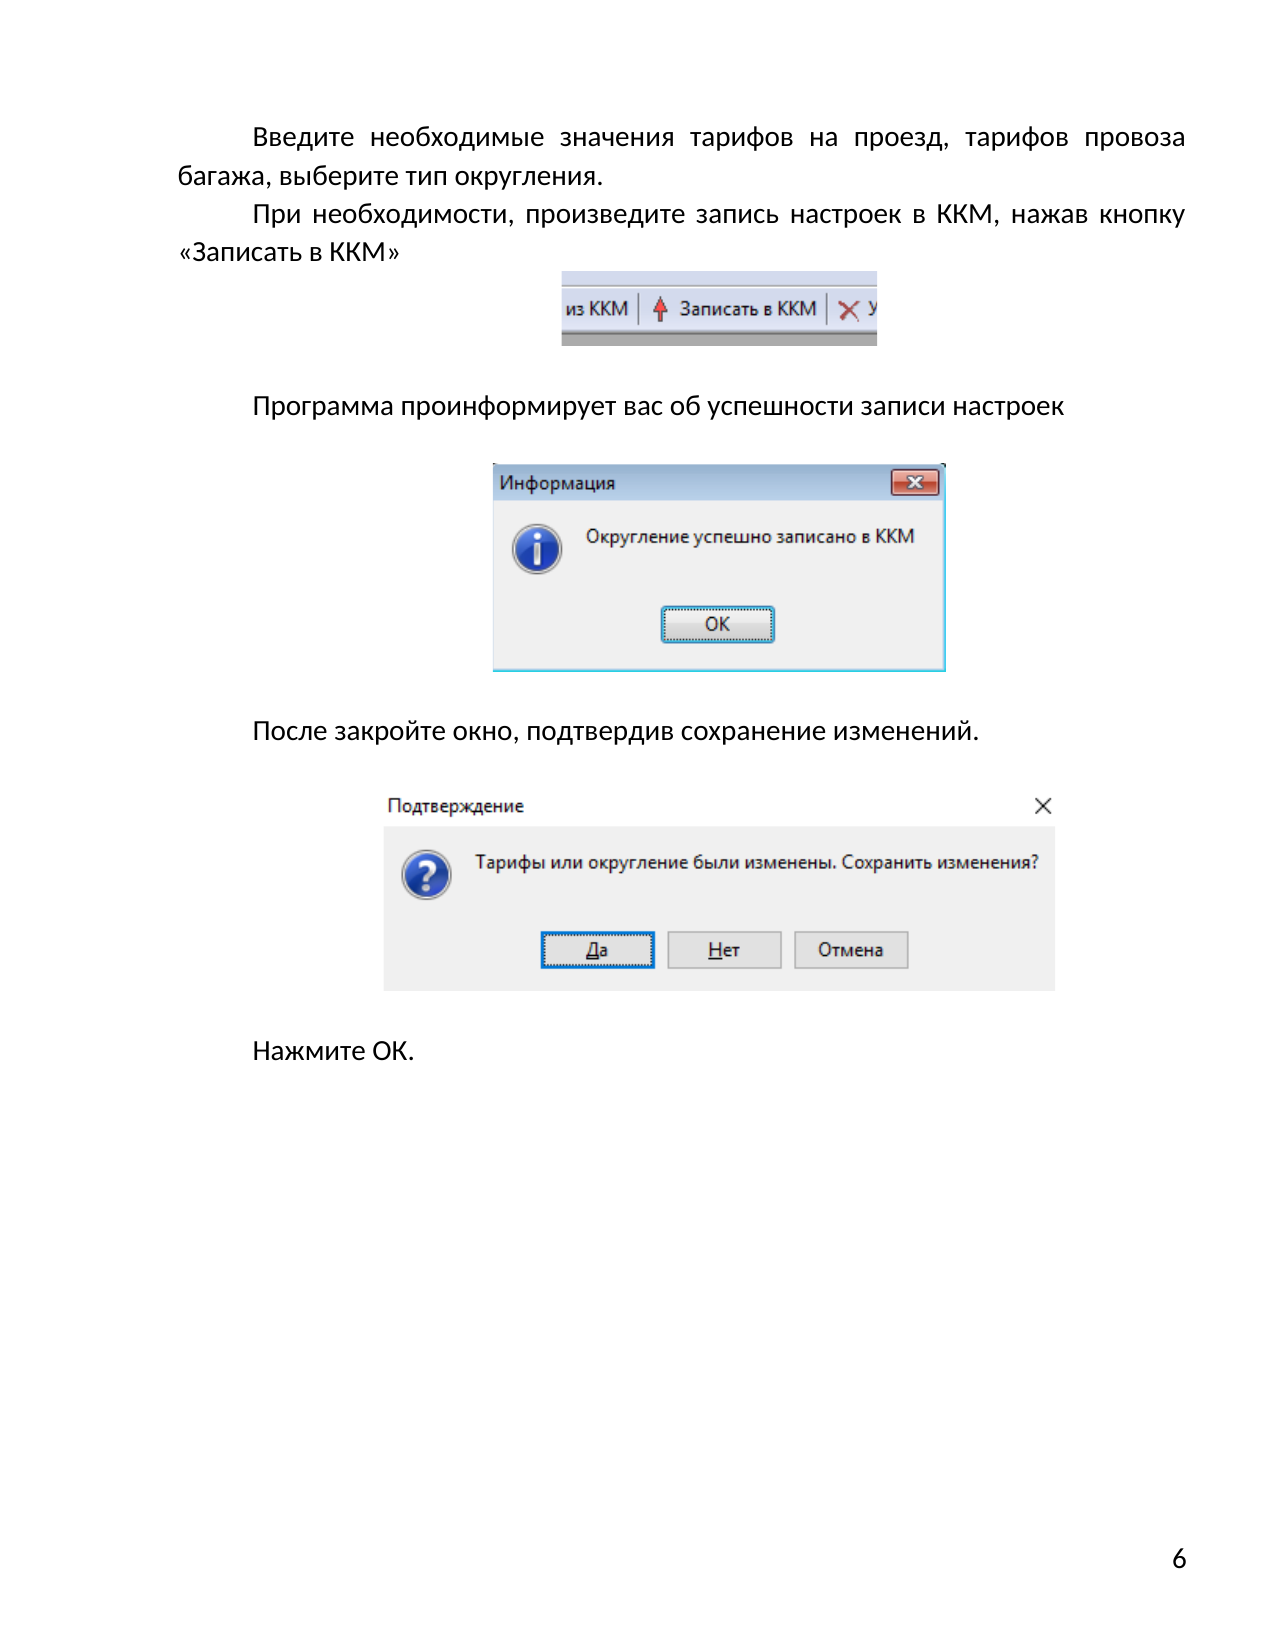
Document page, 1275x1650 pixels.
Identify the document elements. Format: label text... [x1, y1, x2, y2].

text При необходимости, произведите запись настроек в ККМ, нажав кнопку «Записать в ККМ» [177, 195, 1186, 269]
picture [492, 463, 946, 672]
picture [561, 271, 878, 346]
text Введите необходимые значения тарифов на проезд, тарифов провоза багажа, выберите тип округления. [177, 118, 1186, 192]
picture [383, 789, 1056, 991]
text Нажмите ОК. [177, 1032, 1186, 1068]
text Программа проинформирует вас об успешности записи настроек [177, 387, 1186, 422]
text После закройте окно, подтвердив сохранение изменений. [177, 712, 1186, 748]
